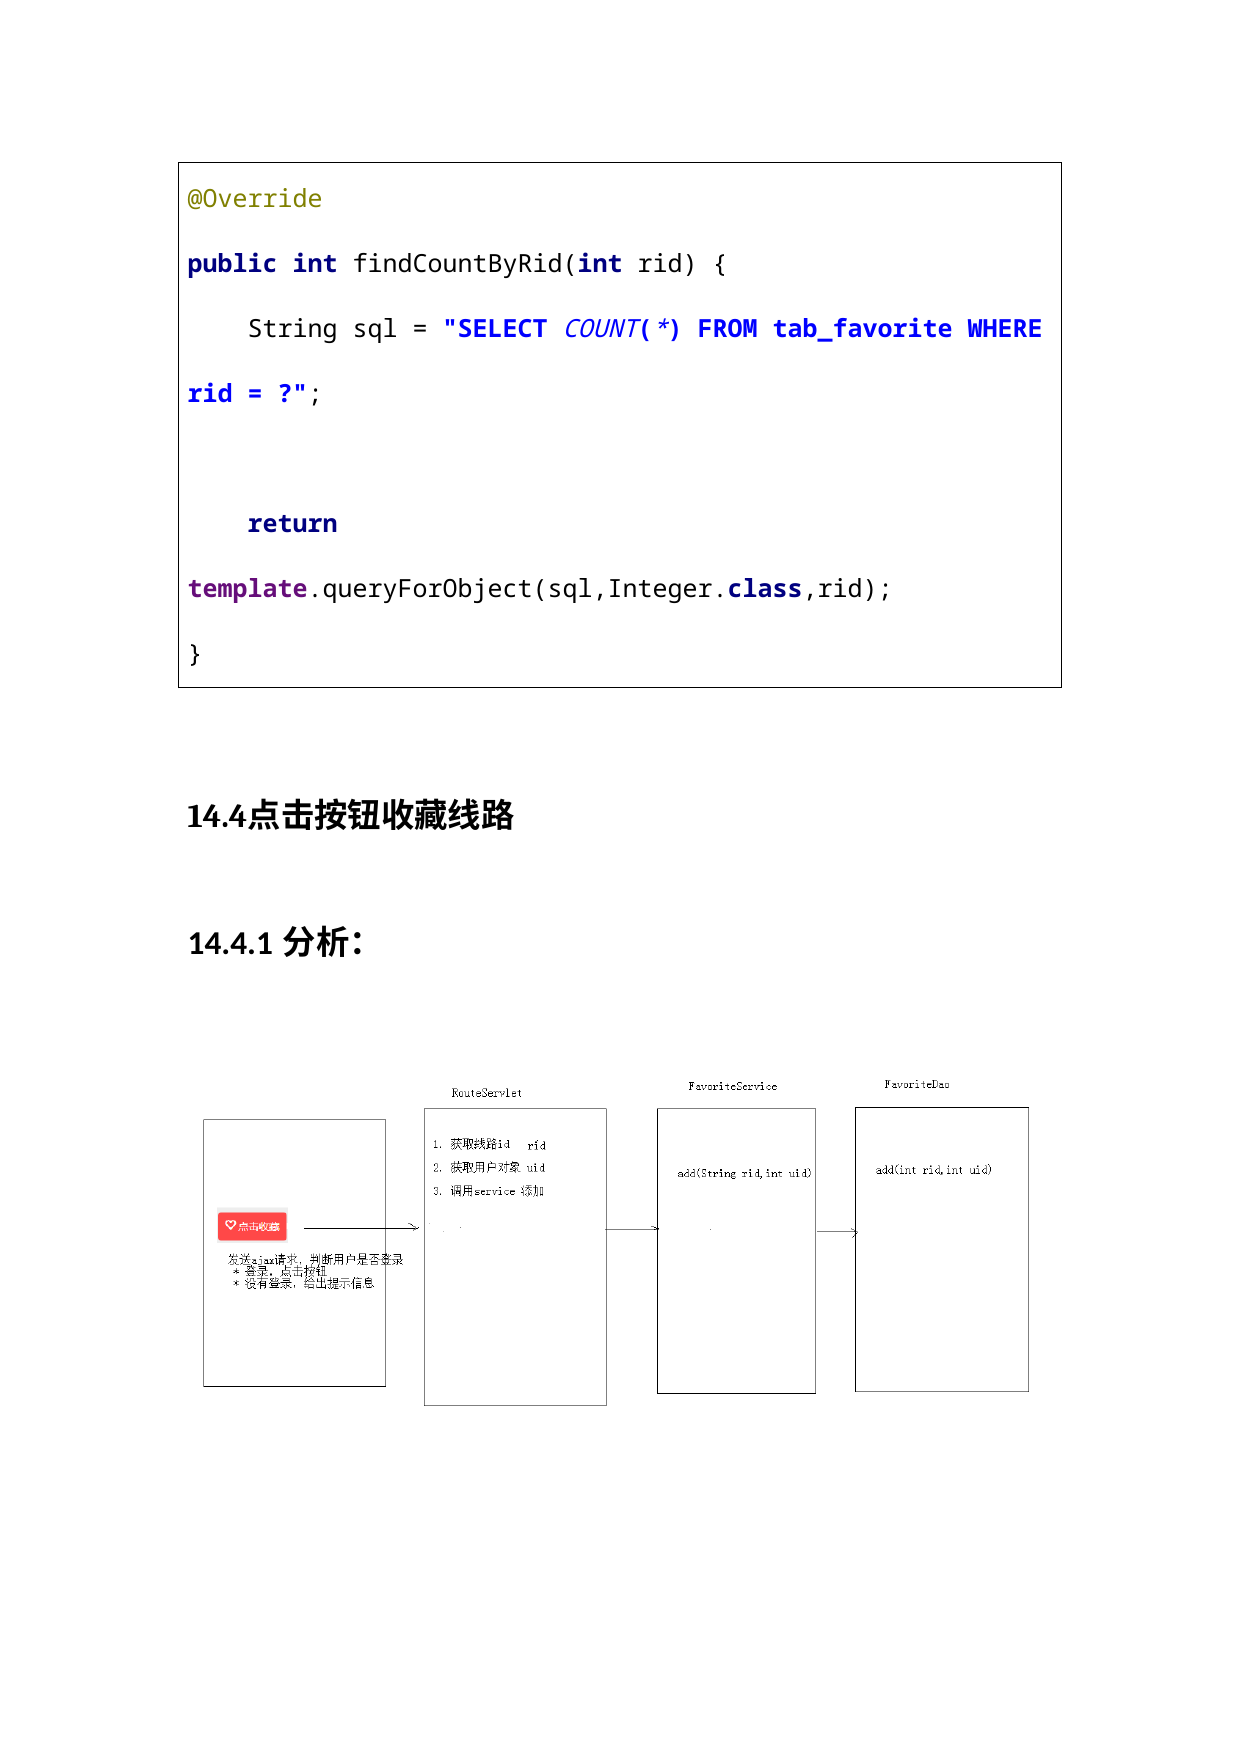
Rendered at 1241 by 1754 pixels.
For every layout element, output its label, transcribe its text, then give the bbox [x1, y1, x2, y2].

subtitle 点击按钮收藏线路 [187, 780, 1053, 845]
subtitle 分析： [187, 907, 1053, 972]
text @Override public int findCountByRid(int rid) { String sql = "SELECT COUNT(*) FROM tab_favorite WHERE rid = ?"; return template.queryForObject(sql,Integer.class,rid); } [179, 163, 1061, 687]
picture [187, 1067, 1053, 1408]
